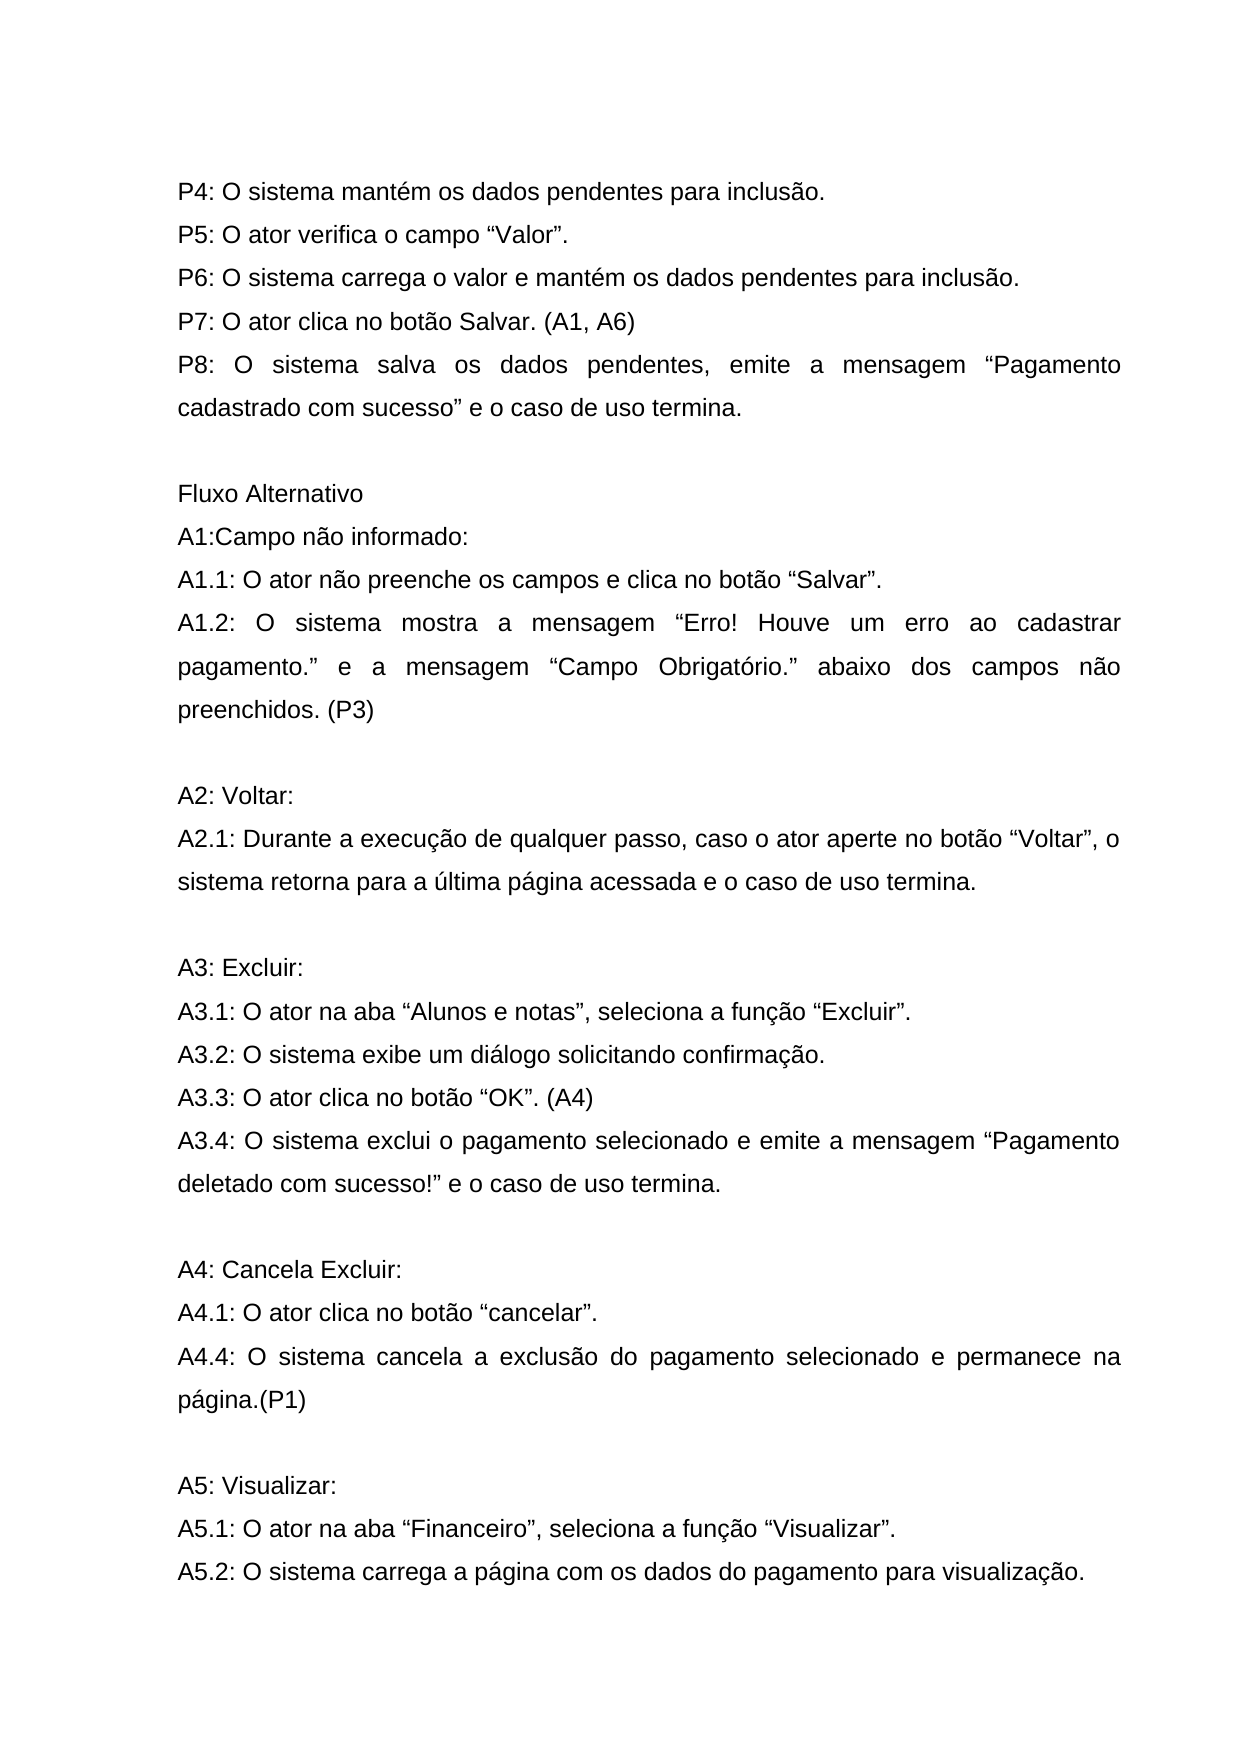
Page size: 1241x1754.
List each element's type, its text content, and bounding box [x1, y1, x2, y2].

text A3.4: O sistema exclui o pagamento selecionado e emite a mensagem “Pagamento deletado com sucesso!” e o caso de uso termina. [177, 1126, 1122, 1198]
text P4: O sistema mantém os dados pendentes para inclusão. [177, 177, 1122, 206]
text P5: O ator verifica o campo “Valor”. [177, 220, 1122, 249]
text A5.1: O ator na aba “Financeiro”, seleciona a função “Visualizar”. [177, 1514, 1122, 1543]
text A4.4: O sistema cancela a exclusão do pagamento selecionado e permanece na página.(P1) [177, 1342, 1122, 1413]
text A3.2: O sistema exibe um diálogo solicitando confirmação. [177, 1040, 1122, 1068]
text A1.1: O ator não preenche os campos e clica no botão “Salvar”. [177, 565, 1122, 594]
text A1:Campo não informado: [177, 522, 1122, 551]
text A5: Visualizar: [177, 1471, 1122, 1500]
text A2: Voltar: [177, 781, 1122, 810]
text A4: Cancela Excluir: [177, 1255, 1122, 1284]
text A3.3: O ator clica no botão “OK”. (A4) [177, 1083, 1122, 1112]
text P6: O sistema carrega o valor e mantém os dados pendentes para inclusão. [177, 263, 1122, 292]
text A4.1: O ator clica no botão “cancelar”. [177, 1298, 1122, 1327]
text A1.2: O sistema mostra a mensagem “Erro! Houve um erro ao cadastrar pagamento.” e a mensagem “Campo Obrigatório.” abaixo dos campos não preenchidos. (P3) [177, 608, 1122, 723]
text A5.2: O sistema carrega a página com os dados do pagamento para visualização. [177, 1557, 1122, 1586]
text Fluxo Alternativo [177, 479, 1122, 508]
text P8: O sistema salva os dados pendentes, emite a mensagem “Pagamento cadastrado com sucesso” e o caso de uso termina. [177, 350, 1122, 422]
text A3: Excluir: [177, 953, 1122, 982]
text A3.1: O ator na aba “Alunos e notas”, seleciona a função “Excluir”. [177, 997, 1122, 1025]
text A2.1: Durante a execução de qualquer passo, caso o ator aperte no botão “Voltar”, o sistema retorna para a última página acessada e o caso de uso termina. [177, 824, 1122, 896]
text P7: O ator clica no botão Salvar. (A1, A6) [177, 307, 1122, 335]
